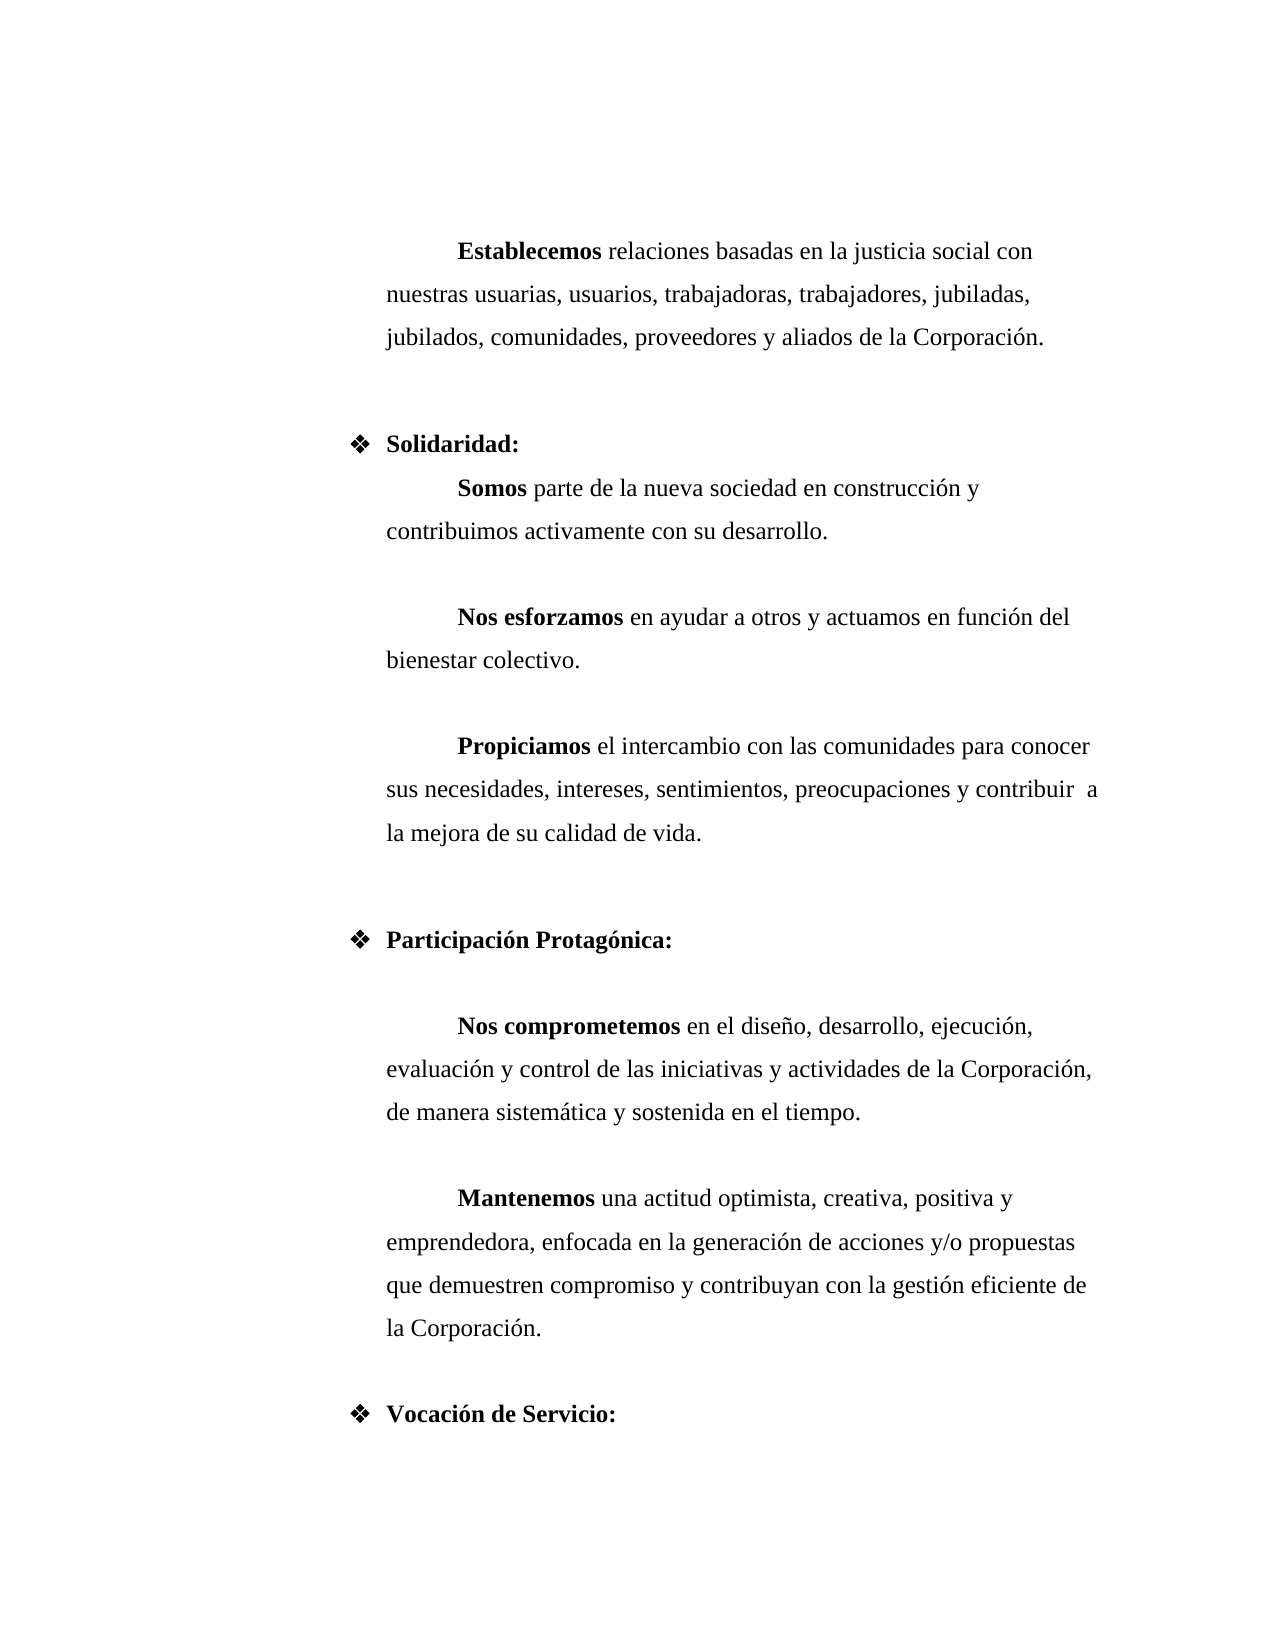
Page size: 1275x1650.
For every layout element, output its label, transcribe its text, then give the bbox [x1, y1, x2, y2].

text Somos parte de la nueva sociedad en construcción y contribuimos activamente con su desarrollo. [386, 473, 1098, 544]
list Participación Protagónica: [349, 925, 1098, 953]
list Vocación de Servicio: [349, 1399, 1098, 1428]
text Mantenemos una actitud optimista, creativa, positiva y emprendedora, enfocada en la generación de acciones y/o propuestas que demuestren compromiso y contribuyan con la gestión eficiente de la Corporación. [386, 1183, 1098, 1342]
list Solidaridad: [349, 429, 1098, 458]
text Nos comprometemos en el diseño, desarrollo, ejecución, evaluación y control de las iniciativas y actividades de la Corporación, de manera sistemática y sostenida en el tiempo. [386, 1011, 1098, 1126]
text Nos esforzamos en ayudar a otros y actuamos en función del bienestar colectivo. [386, 602, 1098, 674]
text Propiciamos el intercambio con las comunidades para conocer sus necesidades, intereses, sentimientos, preocupaciones y contribuir a la mejora de su calidad de vida. [386, 731, 1098, 846]
